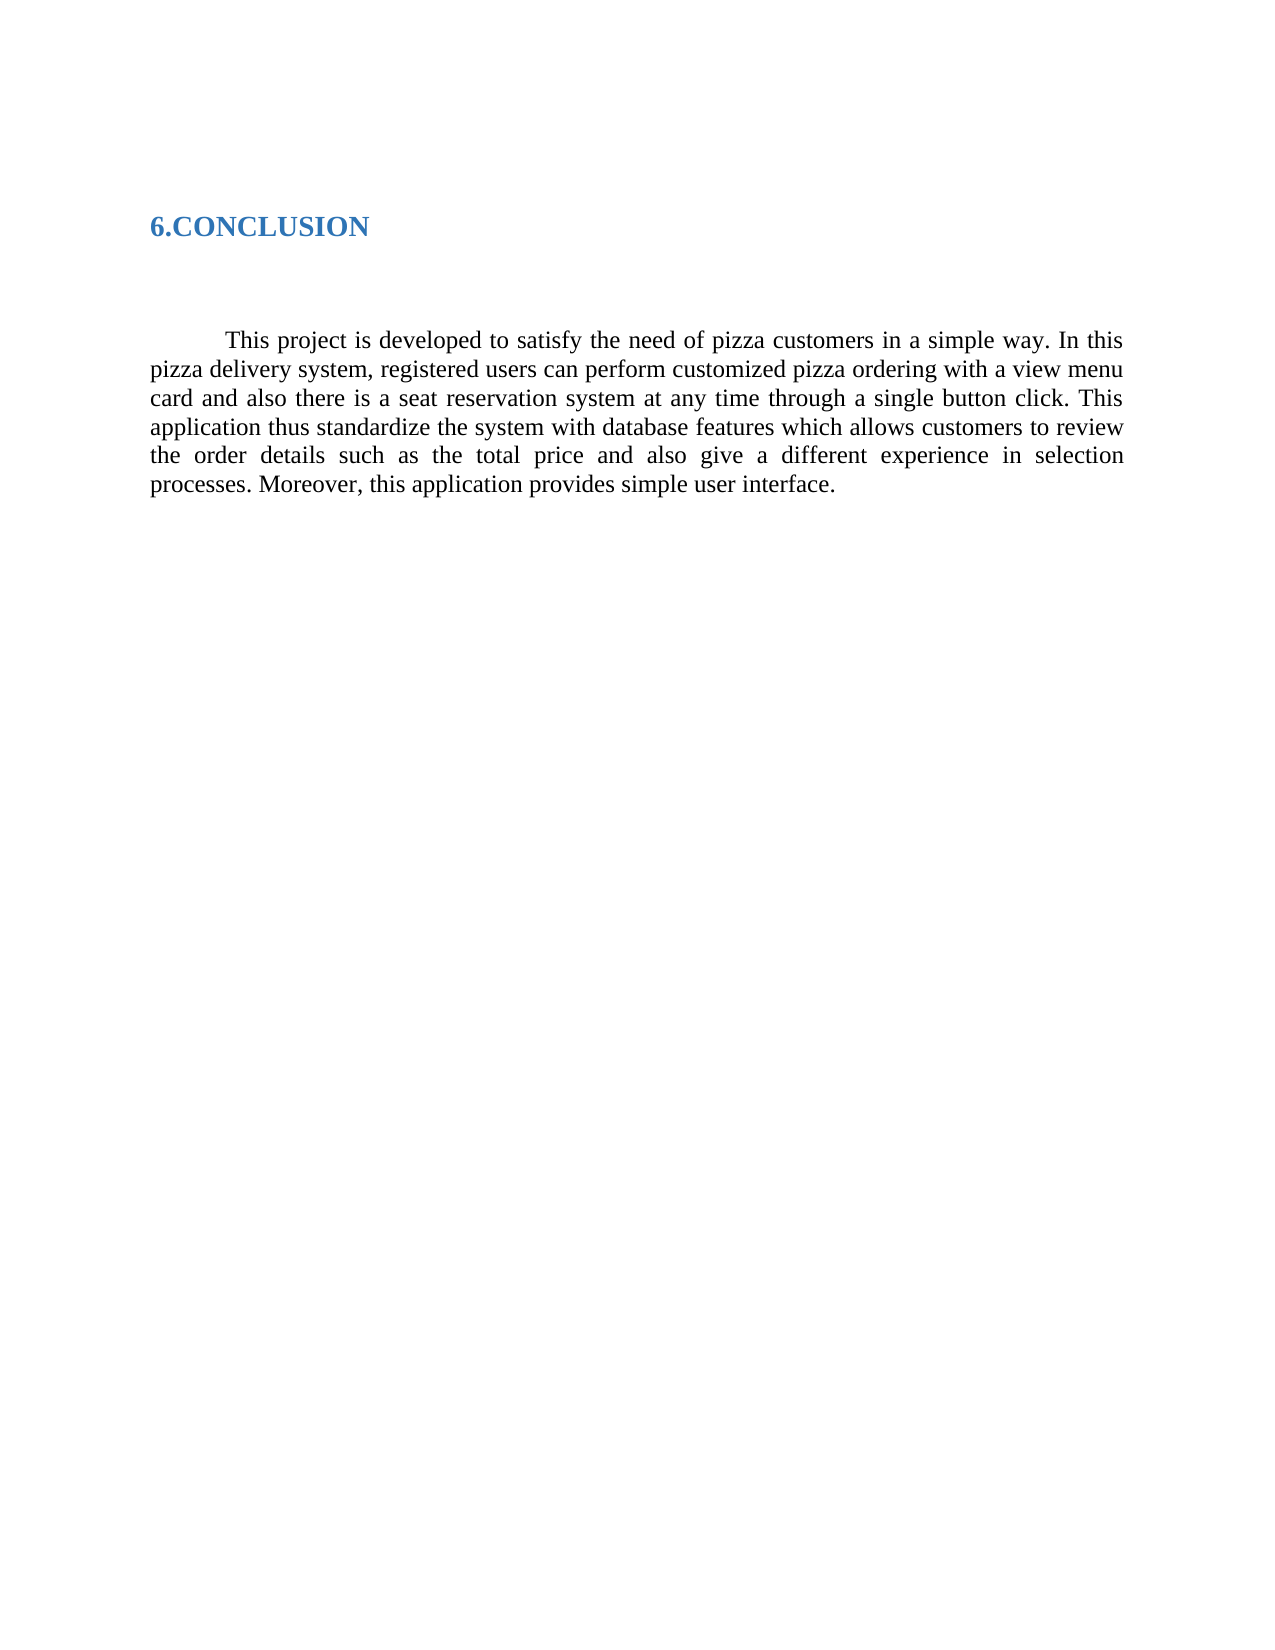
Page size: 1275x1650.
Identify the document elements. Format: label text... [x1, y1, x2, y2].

text 6.CONCLUSION [150, 209, 1125, 242]
text This project is developed to satisfy the need of pizza customers in a simple way. In this pizza delivery system, registered users can perform customized pizza ordering with a view menu card and also there is a seat reservation system at any time through a single button click. This application thus standardize the system with database features which allows customers to review the order details such as the total price and also give a different experience in selection processes. Moreover, this application provides simple user interface. [150, 326, 1125, 498]
